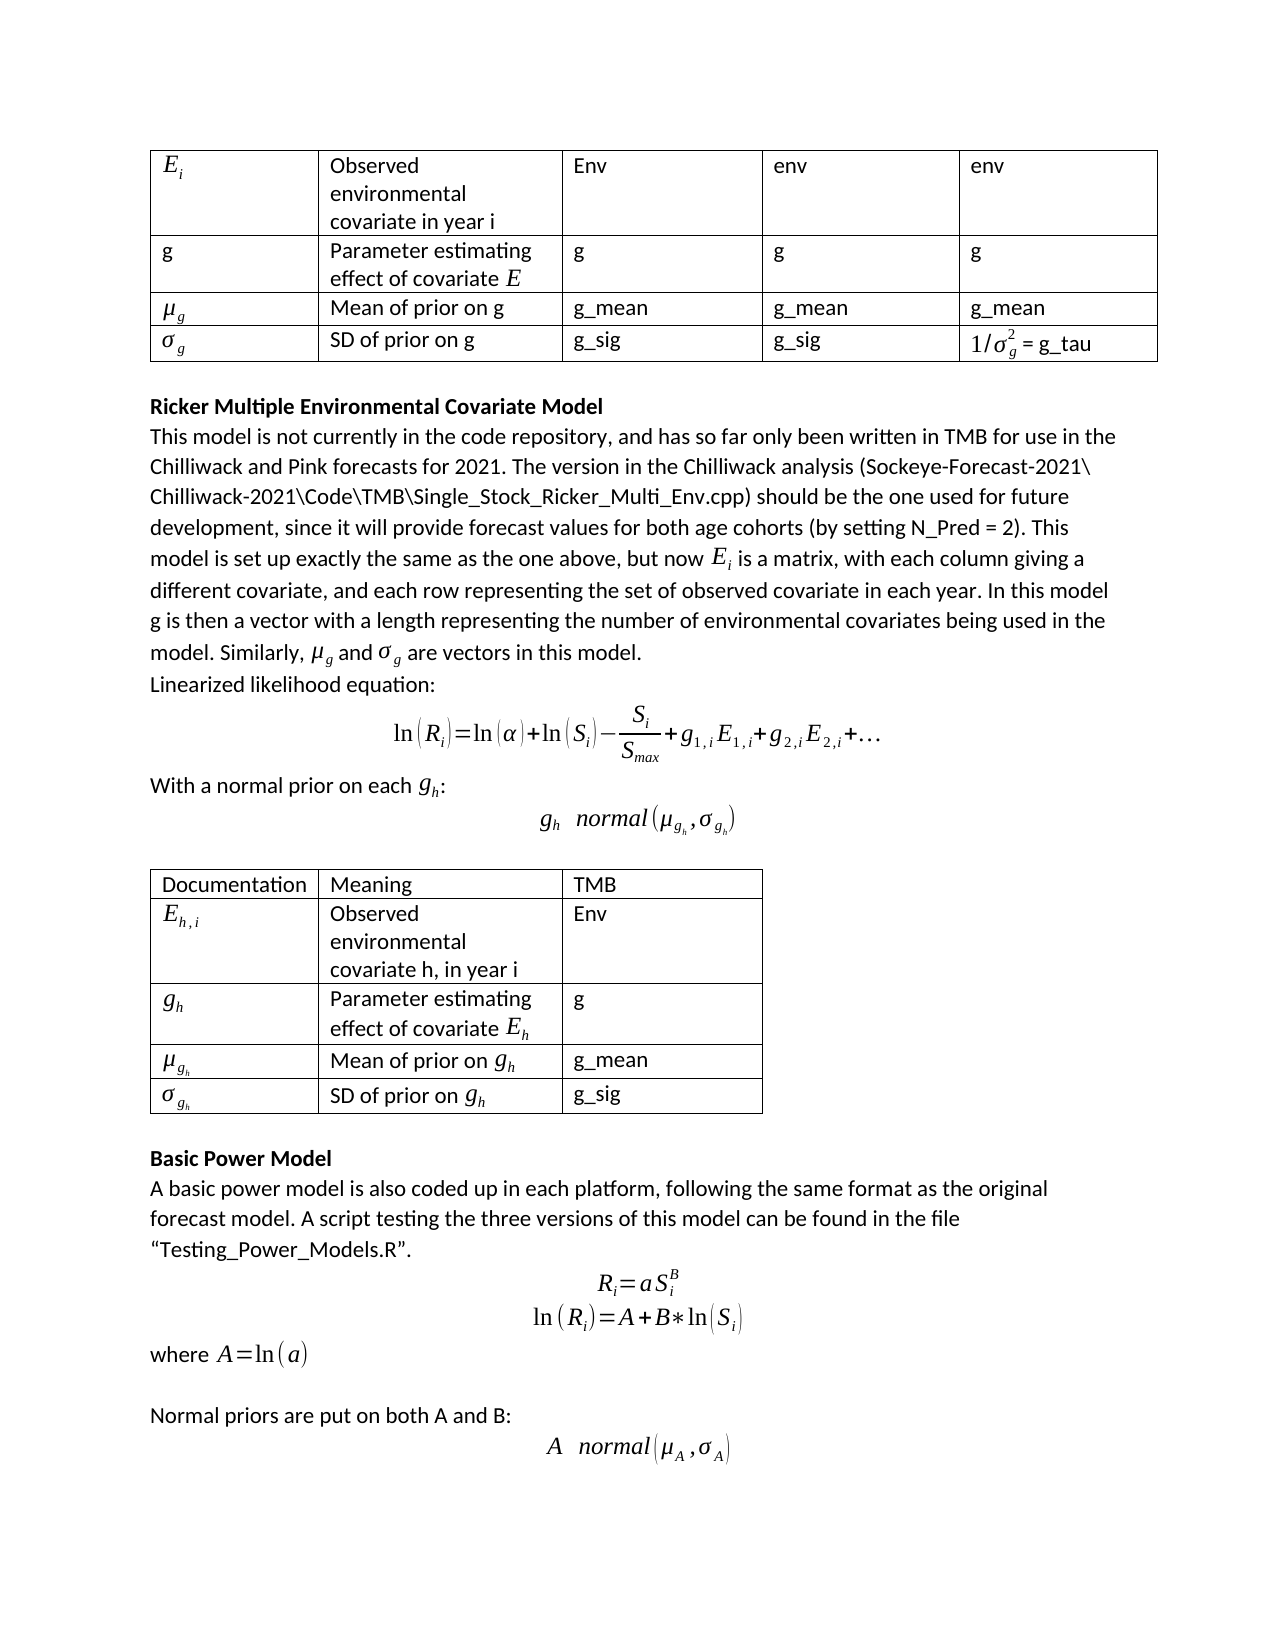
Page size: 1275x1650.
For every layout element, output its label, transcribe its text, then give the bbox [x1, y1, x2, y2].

table_cell [151, 1045, 318, 1078]
table_cell g [563, 984, 762, 1044]
table_cell = g_tau [960, 326, 1157, 361]
text Ricker Multiple Environmental Covariate Model [150, 392, 1125, 420]
text where [150, 1339, 1125, 1369]
table_cell env [960, 151, 1157, 235]
table_cell [151, 293, 318, 324]
text Linearized likelihood equation: [150, 670, 1125, 698]
table_cell g [960, 236, 1157, 292]
table_cell g_sig [563, 326, 762, 361]
table_cell [151, 326, 318, 361]
table_cell g_mean [960, 293, 1157, 324]
table_cell g_mean [763, 293, 959, 324]
table_cell Parameter estimating effect of covariate [319, 984, 562, 1044]
table_cell g_mean [563, 293, 762, 324]
table_cell g_mean [563, 1045, 762, 1078]
table_cell [151, 1079, 318, 1113]
table_cell Mean of prior on g [319, 293, 562, 324]
text Basic Power Model [150, 1144, 1125, 1172]
table_cell g_sig [563, 1079, 762, 1113]
table_cell SD of prior on [319, 1079, 562, 1113]
table_cell g_sig [763, 326, 959, 361]
table_cell Observed environmental covariate h, in year i [319, 899, 562, 983]
table_cell Parameter estimating effect of covariate [319, 236, 562, 292]
table_header Documentation [151, 870, 318, 898]
table_cell env [763, 151, 959, 235]
table_cell [151, 899, 318, 983]
table_cell [151, 984, 318, 1044]
text With a normal prior on each : [150, 769, 1125, 800]
text Normal priors are put on both A and B: [150, 1401, 1125, 1429]
table_header TMB [563, 870, 762, 898]
table_cell SD of prior on g [319, 326, 562, 361]
text This model is not currently in the code repository, and has so far only been written in TMB for use in the Chilliwack and Pink forecasts for 2021. The version in the Chilliwack analysis (Sockeye-Forecast-2021\Chilliwack-2021\Code\TMB\Single_Stock_Ricker_Multi_Env.cpp) should be the one used for future development, since it will provide forecast values for both age cohorts (by setting N_Pred = 2). This model is set up exactly the same as the one above, but now is a matrix, with each column giving a different covariate, and each row representing the set of observed covariate in each year. In this model g is then a vector with a length representing the number of environmental covariates being used in the model. Similarly, and are vectors in this model. [150, 422, 1125, 668]
text A basic power model is also coded up in each platform, following the same format as the original forecast model. A script testing the three versions of this model can be found in the file “Testing_Power_Models.R”. [150, 1174, 1125, 1263]
table_cell g [763, 236, 959, 292]
table_cell Env [563, 151, 762, 235]
table_cell Env [563, 899, 762, 983]
table_cell Mean of prior on [319, 1045, 562, 1078]
table_cell Observed environmental covariate in year i [319, 151, 562, 235]
table_cell g [563, 236, 762, 292]
table_header Meaning [319, 870, 562, 898]
table_cell g [151, 236, 318, 292]
table_cell [151, 151, 318, 235]
